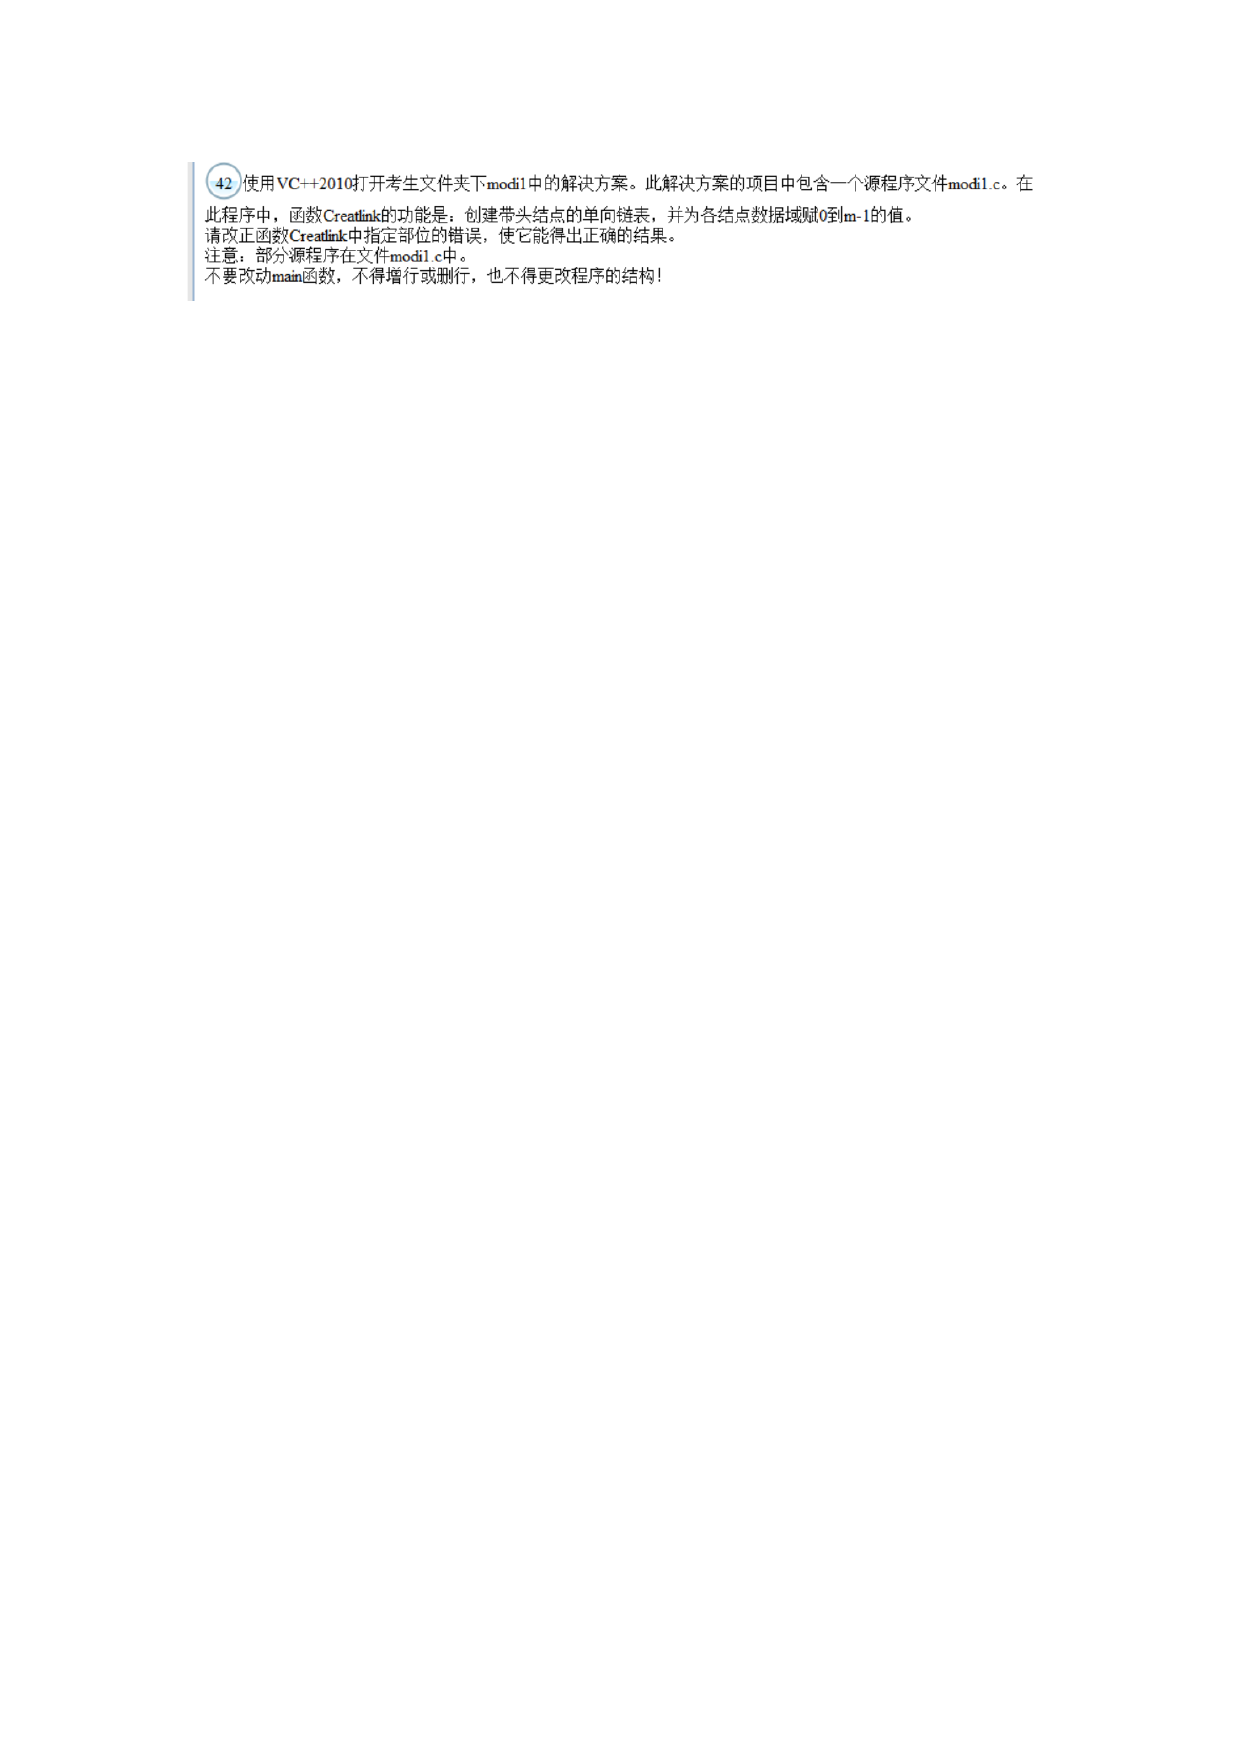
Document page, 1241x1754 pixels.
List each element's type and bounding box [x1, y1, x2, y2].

picture [187, 162, 1053, 301]
